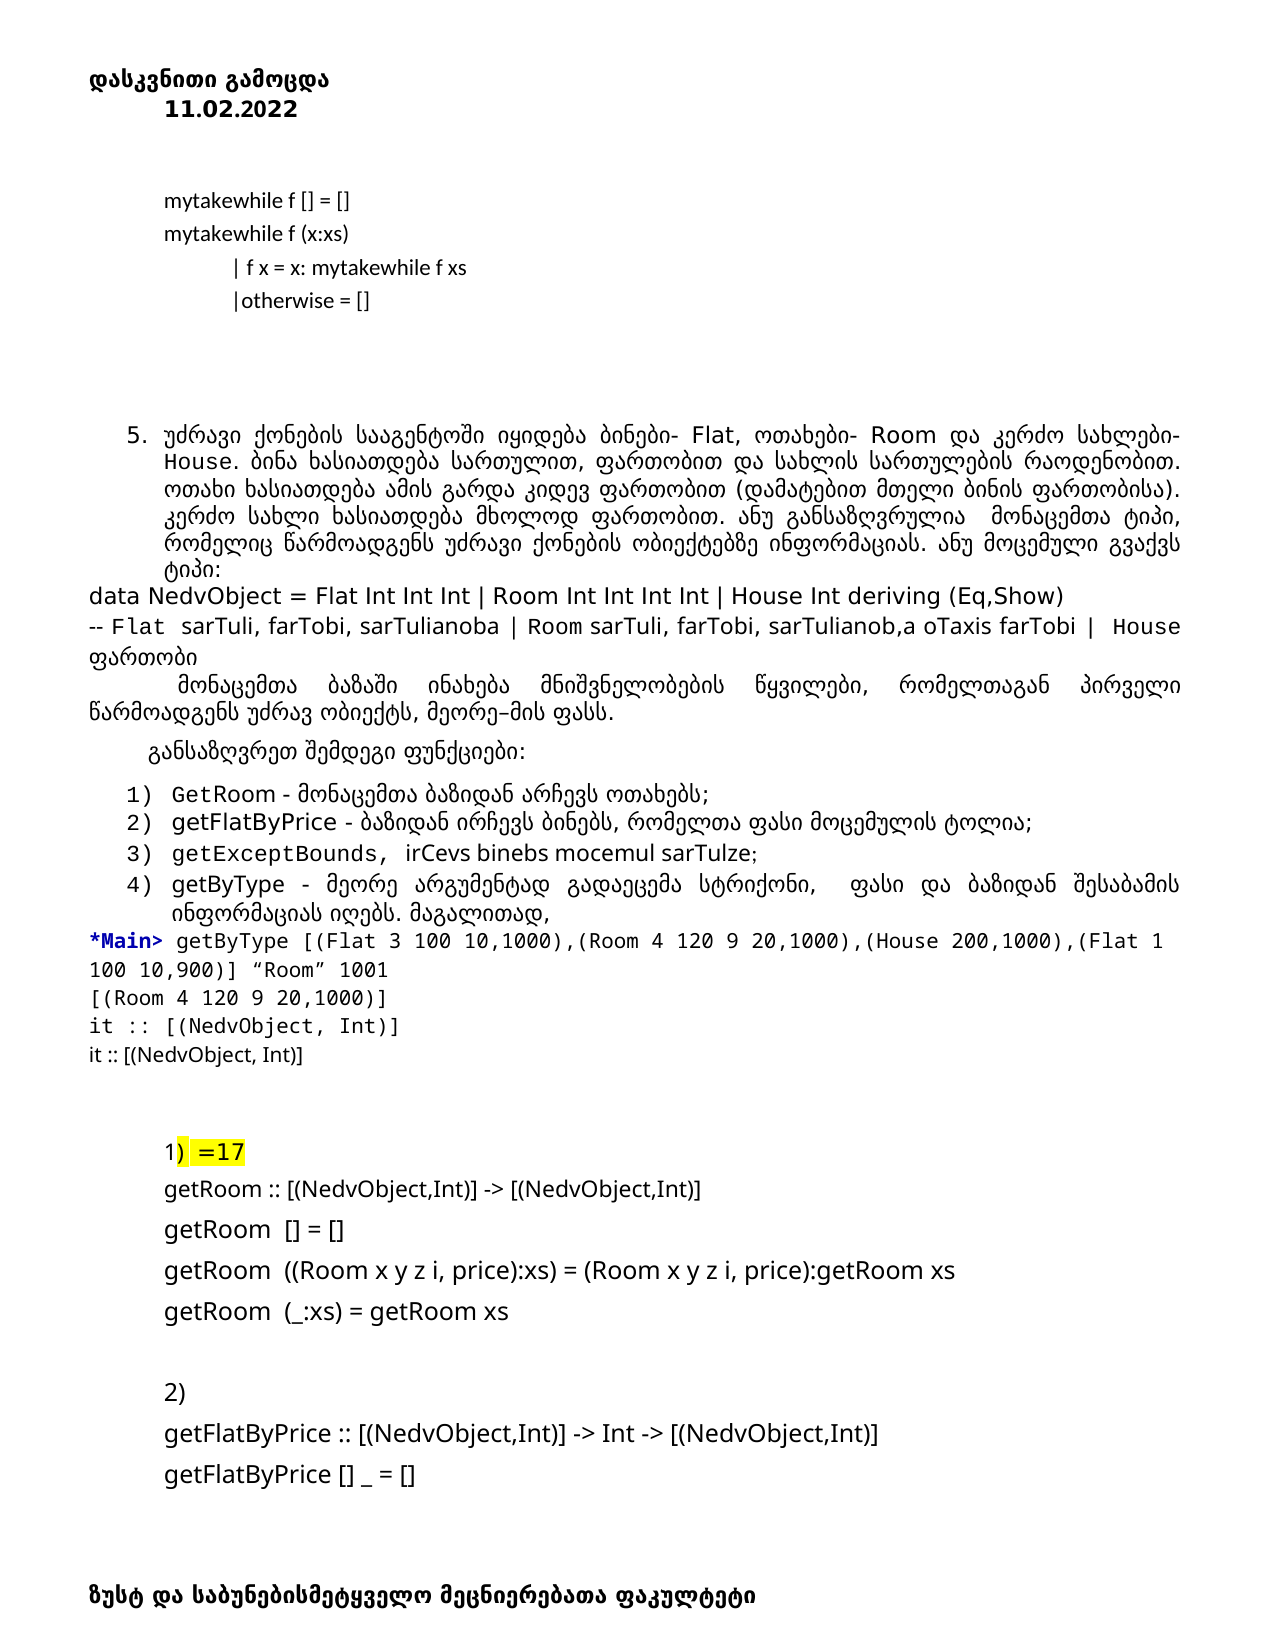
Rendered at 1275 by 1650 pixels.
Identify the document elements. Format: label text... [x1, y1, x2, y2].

text it :: [(NedvObject, Int)] [89, 1012, 1181, 1040]
list უძრავი ქონების სააგენტოში იყიდება ბინები- Flat, ოთახები- Room და კერძო სახლები-House. ბინა ხასიათდება სართულით, ფართობით და სახლის სართულების რაოდენობით. ოთახი ხასიათდება ამის გარდა კიდევ ფართობით (დამატებით მთელი ბინის ფართობისა). კერძო სახლი ხასიათდება მხოლოდ ფართობით. ანუ განსაზღვრულია მონაცემთა ტიპი, რომელიც წარმოადგენს უძრავი ქონების ობიექტებზე ინფორმაციას. ანუ მოცემული გვაქვს ტიპი: [126, 422, 1181, 583]
text მონაცემთა ბაზაში ინახება მნიშვნელობების წყვილები, რომელთაგან პირველი წარმოადგენს უძრავ ობიექტს, მეორე–მის ფასს. [89, 672, 1181, 726]
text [164, 1068, 1181, 1491]
text data NedvObject = Flat Int Int Int | Room Int Int Int Int | House Int deriving (Eq,Show) [89, 583, 1181, 610]
text [(Room 4 120 9 20,1000)] [89, 983, 1181, 1012]
text it :: [(NedvObject, Int)] [89, 1040, 1181, 1068]
list getExceptBounds, irCevs binebs mocemul sarTulze; [126, 837, 1181, 868]
text *Main> getByType [(Flat 3 100 10,1000),(Room 4 120 9 20,1000),(House 200,1000),(Flat 1 100 10,900)] “Room” 1001 [89, 926, 1181, 983]
list getByType - მეორე არგუმენტად გადაეცემა სტრიქონი, ფასი და ბაზიდან შესაბამის ინფორმაციას იღებს. მაგალითად, [126, 868, 1181, 926]
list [126, 152, 1181, 416]
text -- Flat sarTuli, farTobi, sarTulianoba | Room sarTuli, farTobi, sarTulianob,a oTaxis farTobi | House ფართობი [89, 610, 1181, 672]
text განსაზღვრეთ შემდეგი ფუნქციები: [89, 738, 1181, 765]
list GetRoom - მონაცემთა ბაზიდან არჩევს ოთახებს; [126, 777, 1181, 809]
list getFlatByPrice - ბაზიდან ირჩევს ბინებს, რომელთა ფასი მოცემულის ტოლია; [126, 809, 1181, 837]
